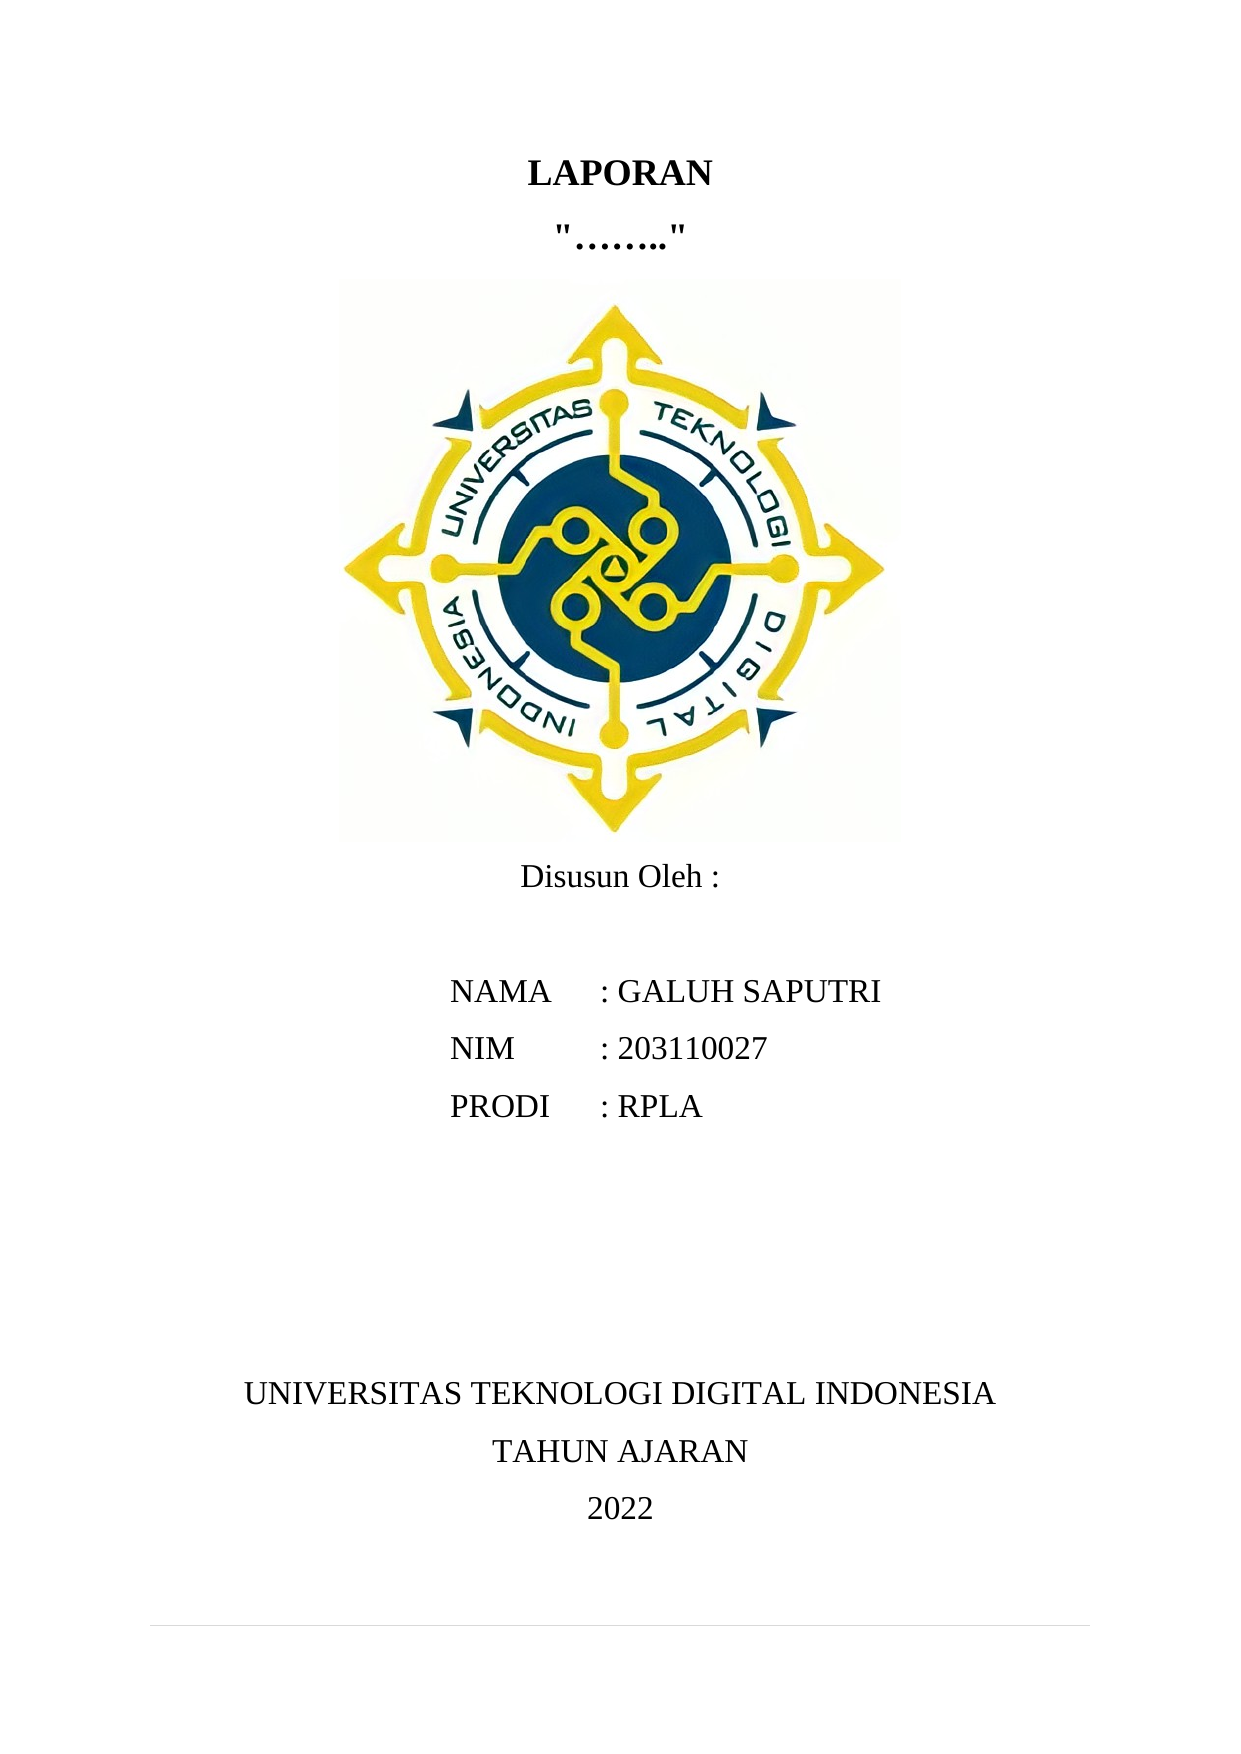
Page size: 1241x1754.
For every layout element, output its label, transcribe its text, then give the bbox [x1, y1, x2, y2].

text NIM : 203110027 [450, 1028, 1090, 1067]
text "…….." [150, 215, 1090, 258]
text LAPORAN [150, 150, 1090, 193]
text PRODI : RPLA [450, 1086, 1090, 1124]
text 2022 [150, 1488, 1090, 1527]
picture [338, 279, 902, 842]
text UNIVERSITAS TEKNOLOGI DIGITAL INDONESIA [150, 1373, 1090, 1412]
text NAMA : GALUH SAPUTRI [450, 971, 1090, 1009]
text Disusun Oleh : [150, 856, 1090, 894]
text TAHUN AJARAN [150, 1431, 1090, 1469]
